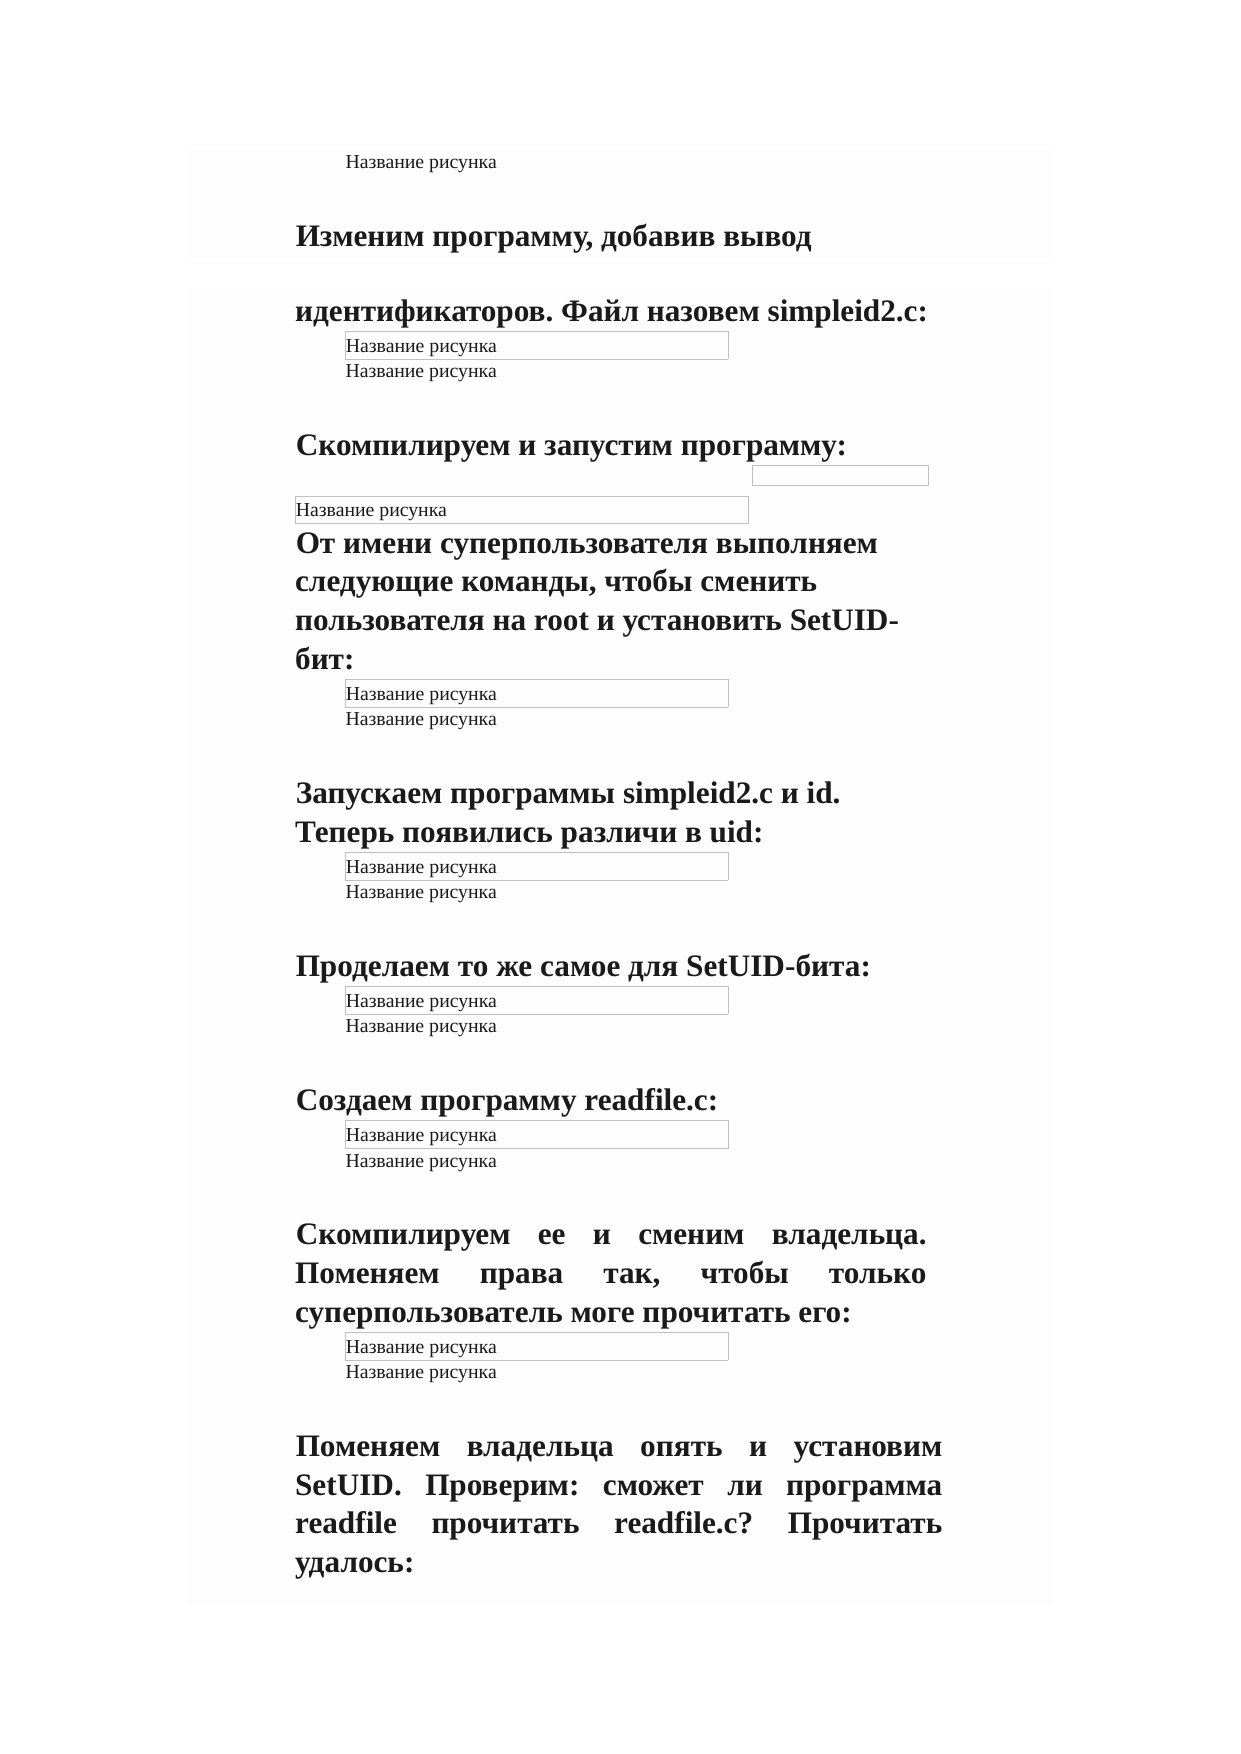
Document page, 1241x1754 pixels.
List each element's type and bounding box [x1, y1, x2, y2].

table_header [188, 150, 1052, 258]
table_header [188, 289, 1052, 1604]
